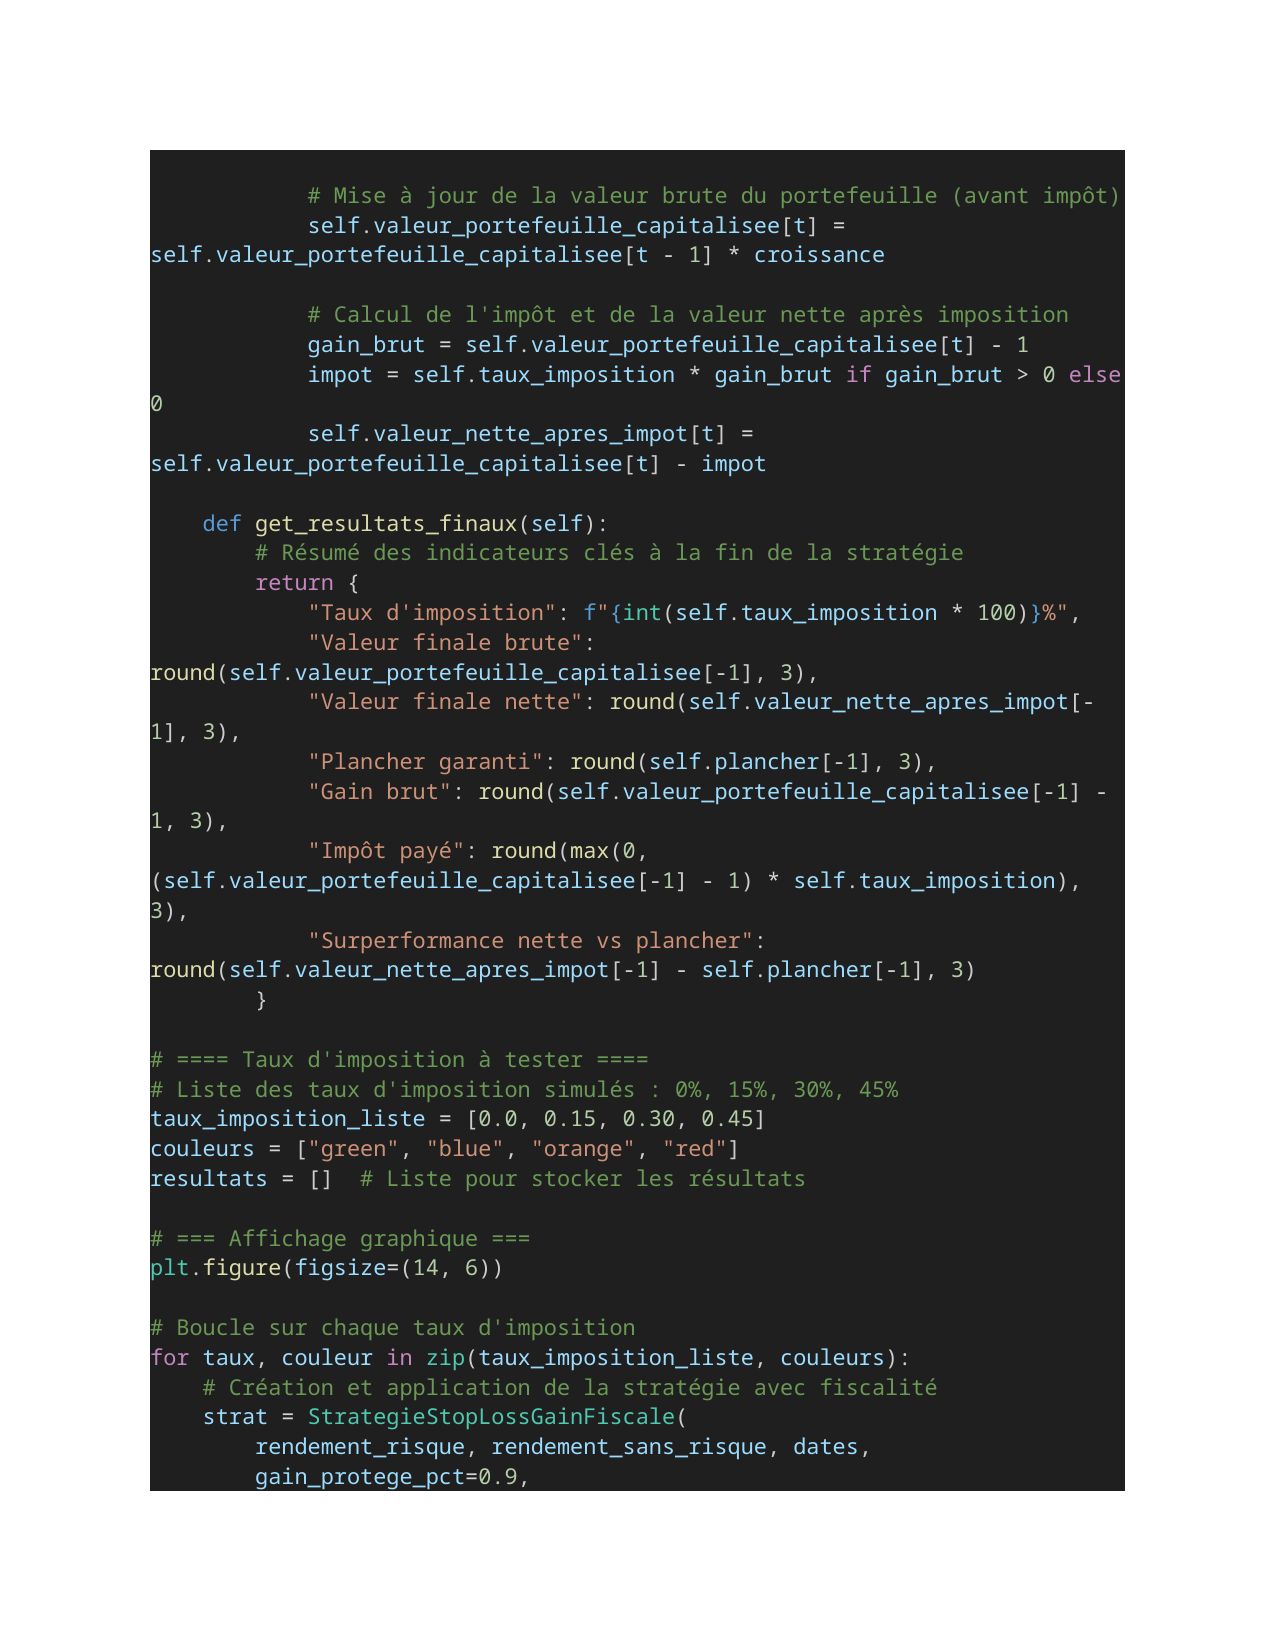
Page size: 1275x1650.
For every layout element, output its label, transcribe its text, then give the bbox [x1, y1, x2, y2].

text taux_imposition_liste = [0.0, 0.15, 0.30, 0.45] [150, 1103, 1125, 1133]
text gain_brut = self.valeur_portefeuille_capitalisee[t] - 1 [150, 329, 1125, 358]
text self.valeur_nette_apres_impot[t] = self.valeur_portefeuille_capitalisee[t] - impot [150, 418, 1125, 478]
text } [150, 984, 1125, 1014]
text "Valeur finale brute": round(self.valeur_portefeuille_capitalisee[-1], 3), [150, 627, 1125, 686]
text impot = self.taux_imposition * gain_brut if gain_brut > 0 else 0 [150, 358, 1125, 418]
text # Liste des taux d'imposition simulés : 0%, 15%, 30%, 45% [150, 1073, 1125, 1103]
text strat = StrategieStopLossGainFiscale( [150, 1401, 1125, 1431]
text # Création et application de la stratégie avec fiscalité [150, 1371, 1125, 1401]
text "Impôt payé": round(max(0, (self.valeur_portefeuille_capitalisee[-1] - 1) * self.taux_imposition), 3), [150, 835, 1125, 924]
text # Calcul de l'impôt et de la valeur nette après imposition [150, 299, 1125, 329]
text rendement_risque, rendement_sans_risque, dates, [150, 1431, 1125, 1461]
text for taux, couleur in zip(taux_imposition_liste, couleurs): [150, 1342, 1125, 1371]
text # Résumé des indicateurs clés à la fin de la stratégie [150, 537, 1125, 567]
text "Plancher garanti": round(self.plancher[-1], 3), [150, 746, 1125, 776]
text return { [150, 567, 1125, 597]
text self.valeur_portefeuille_capitalisee[t] = self.valeur_portefeuille_capitalisee[t - 1] * croissance [150, 209, 1125, 269]
text plt.figure(figsize=(14, 6)) [150, 1252, 1125, 1282]
text # Boucle sur chaque taux d'imposition [150, 1312, 1125, 1342]
text couleurs = ["green", "blue", "orange", "red"] [150, 1133, 1125, 1163]
text "Valeur finale nette": round(self.valeur_nette_apres_impot[-1], 3), [150, 686, 1125, 746]
text # Mise à jour de la valeur brute du portefeuille (avant impôt) [150, 180, 1125, 209]
text gain_protege_pct=0.9, [150, 1461, 1125, 1491]
text def get_resultats_finaux(self): [150, 507, 1125, 537]
text "Taux d'imposition": f"{int(self.taux_imposition * 100)}%", [150, 597, 1125, 627]
text "Gain brut": round(self.valeur_portefeuille_capitalisee[-1] - 1, 3), [150, 776, 1125, 835]
text "Surperformance nette vs plancher": round(self.valeur_nette_apres_impot[-1] - self.plancher[-1], 3) [150, 924, 1125, 984]
text # === Affichage graphique === [150, 1222, 1125, 1252]
text resultats = [] # Liste pour stocker les résultats [150, 1163, 1125, 1193]
text # ==== Taux d'imposition à tester ==== [150, 1044, 1125, 1073]
